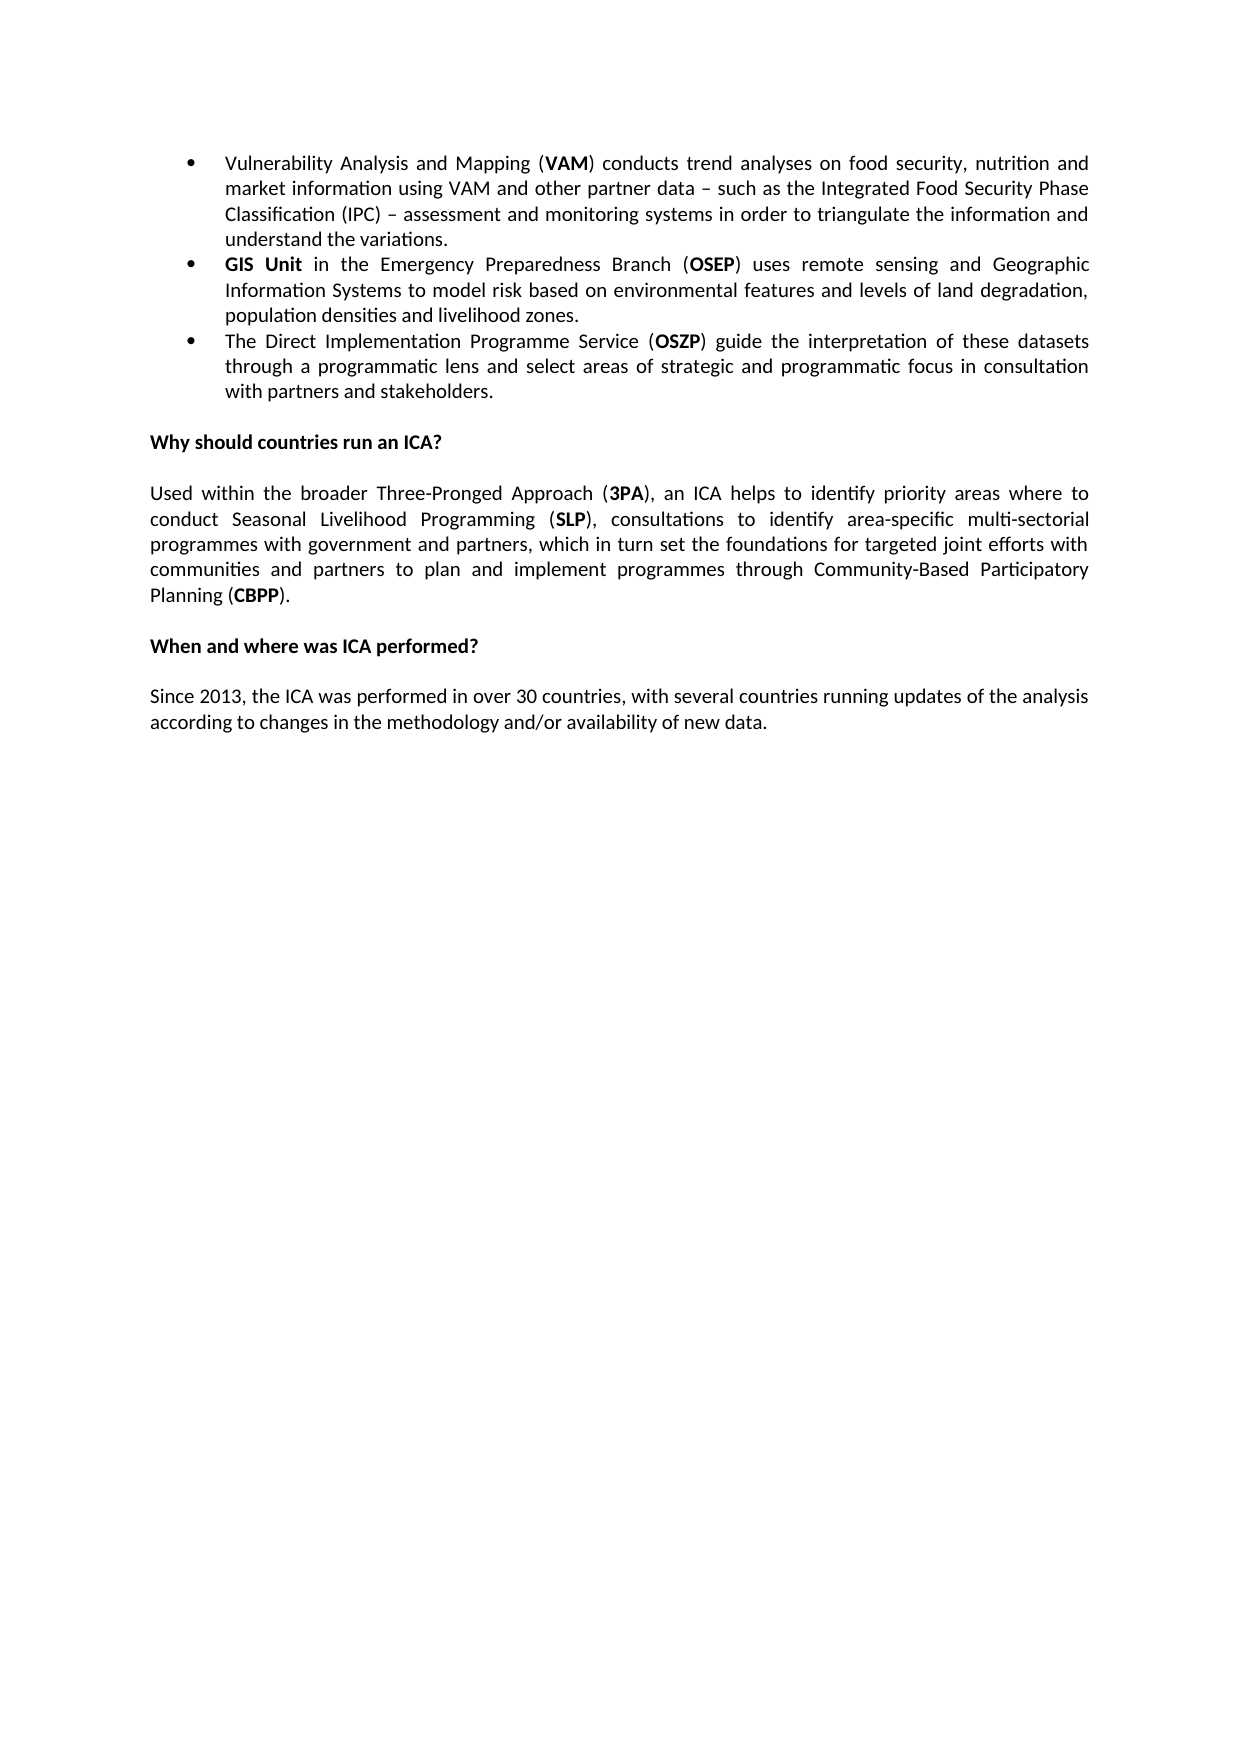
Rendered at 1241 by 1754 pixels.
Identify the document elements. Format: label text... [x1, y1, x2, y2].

text Since 2013, the ICA was performed in over 30 countries, with several countries running updates of the analysis according to changes in the methodology and/or availability of new data. [150, 684, 1090, 734]
text Why should countries run an ICA? [150, 429, 1090, 455]
list The Direct Implementation Programme Service (OSZP) guide the interpretation of these datasets through a programmatic lens and select areas of strategic and programmatic focus in consultation with partners and stakeholders. [187, 328, 1090, 404]
list GIS Unit in the Emergency Preparedness Branch (OSEP) uses remote sensing and Geographic Information Systems to model risk based on environmental features and levels of land degradation, population densities and livelihood zones. [187, 252, 1090, 328]
text Used within the broader Three-Pronged Approach (3PA), an ICA helps to identify priority areas where to conduct Seasonal Livelihood Programming (SLP), consultations to identify area-specific multi-sectorial programmes with government and partners, which in turn set the foundations for targeted joint efforts with communities and partners to plan and implement programmes through Community-Based Participatory Planning (CBPP). [150, 480, 1090, 607]
list Vulnerability Analysis and Mapping (VAM) conducts trend analyses on food security, nutrition and market information using VAM and other partner data – such as the Integrated Food Security Phase Classification (IPC) – assessment and monitoring systems in order to triangulate the information and understand the variations. [187, 150, 1090, 252]
text When and where was ICA performed? [150, 633, 1090, 658]
